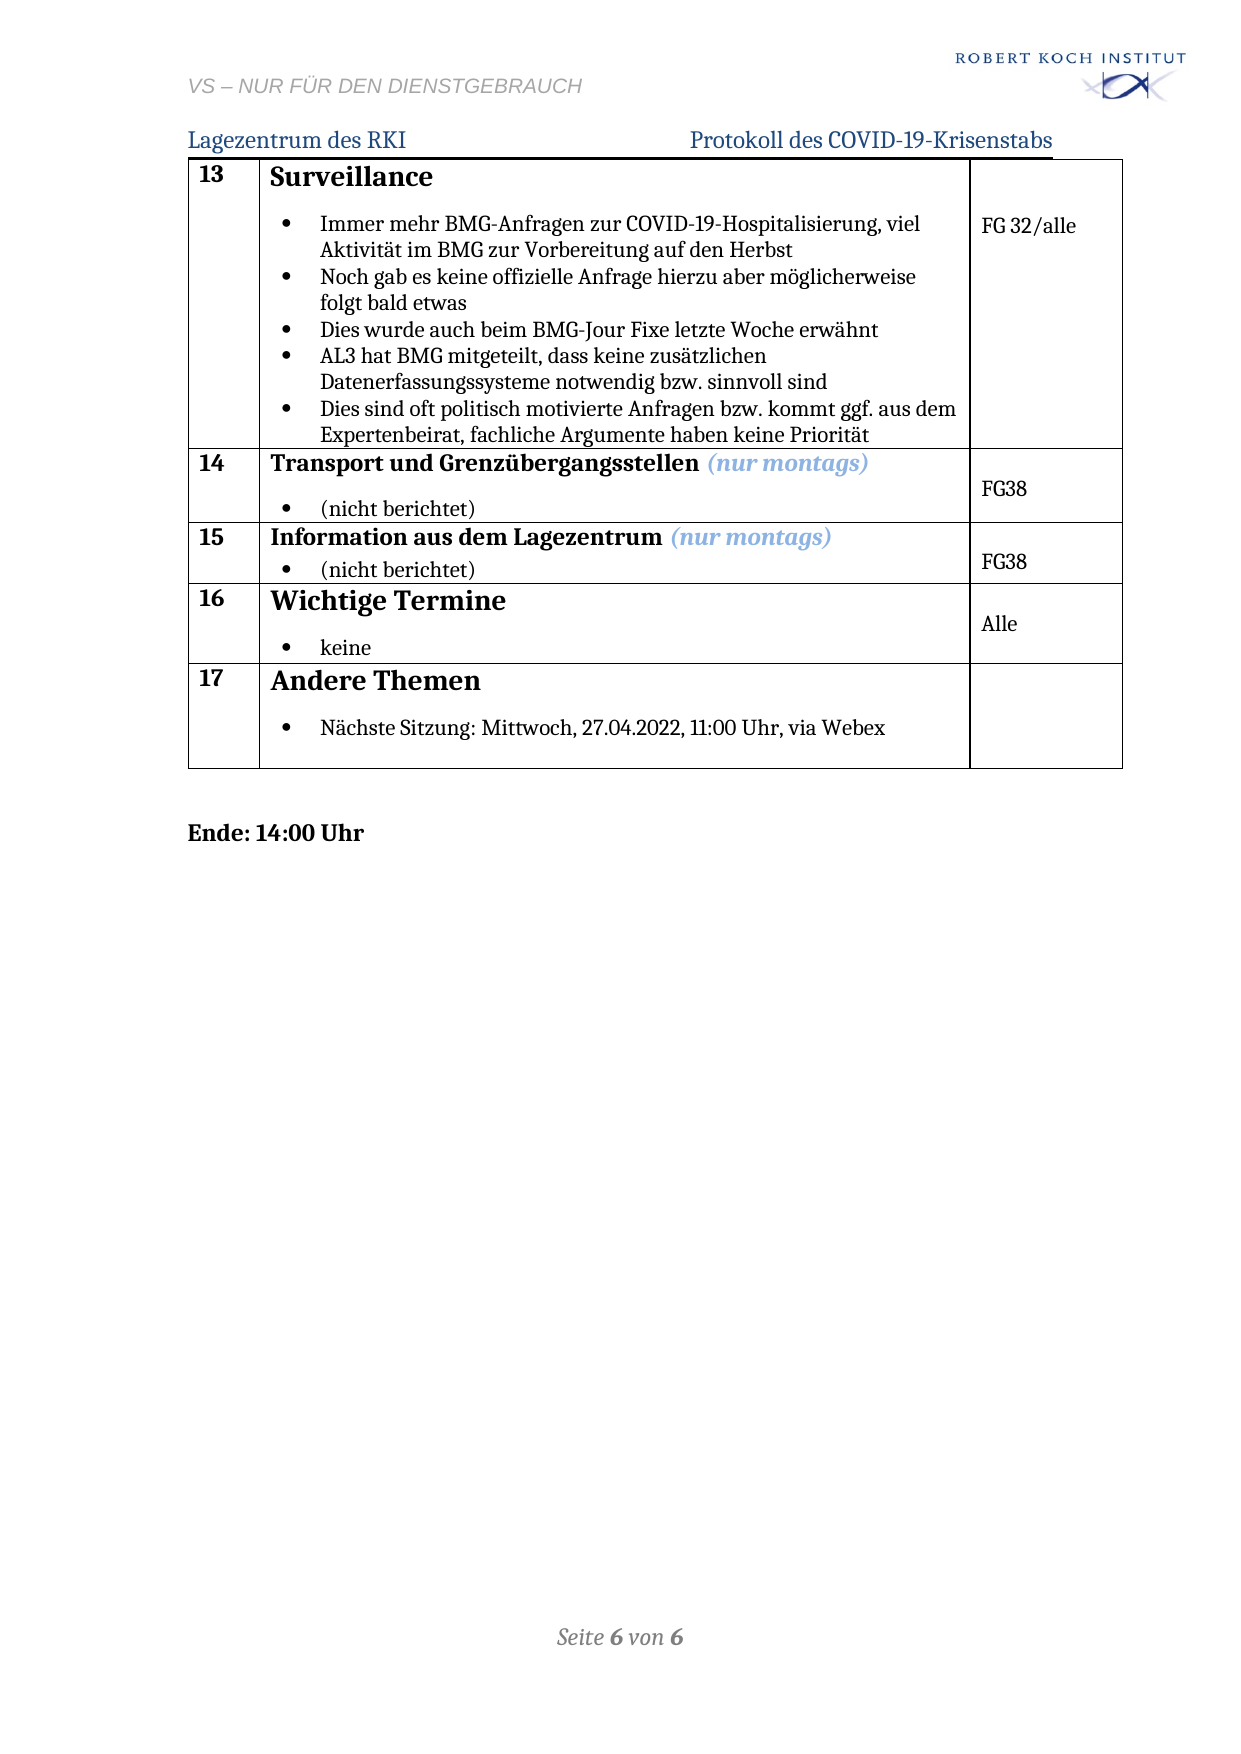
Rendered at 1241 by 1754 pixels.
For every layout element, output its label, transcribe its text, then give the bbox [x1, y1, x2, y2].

table_cell Andere Themen Nächste Sitzung: Mittwoch, 27.04.2022, 11:00 Uhr, via Webex [260, 664, 969, 768]
table_cell Wichtige Termine keine [260, 584, 969, 663]
table_cell 17 [189, 664, 259, 768]
table_cell Alle [971, 584, 1122, 663]
table_cell FG 32/alle [971, 160, 1122, 448]
table_cell FG38 [971, 449, 1122, 522]
table_cell Information aus dem Lagezentrum (nur montags) (nicht berichtet) [260, 523, 969, 583]
table_cell FG38 [971, 523, 1122, 583]
table_cell Surveillance Immer mehr BMG-Anfragen zur COVID-19-Hospitalisierung, viel Aktivität im BMG zur Vorbereitung auf den Herbst Noch gab es keine offizielle Anfrage hierzu aber möglicherweise folgt bald etwas Dies wurde auch beim BMG-Jour Fixe letzte Woche erwähnt AL3 hat BMG mitgeteilt, dass keine zusätzlichen Datenerfassungssysteme notwendig bzw. sinnvoll sind Dies sind oft politisch motivierte Anfragen bzw. kommt ggf. aus dem Expertenbeirat, fachliche Argumente haben keine Priorität [260, 160, 969, 448]
table_cell 16 [189, 584, 259, 663]
table_cell 13 [189, 160, 259, 448]
table_cell Transport und Grenzübergangsstellen (nur montags) (nicht berichtet) [260, 449, 969, 522]
table_cell 14 [189, 449, 259, 522]
table_cell 15 [189, 523, 259, 583]
picture [947, 28, 1207, 105]
text Ende: 14:00 Uhr [187, 818, 1053, 847]
table_cell [971, 664, 1122, 768]
